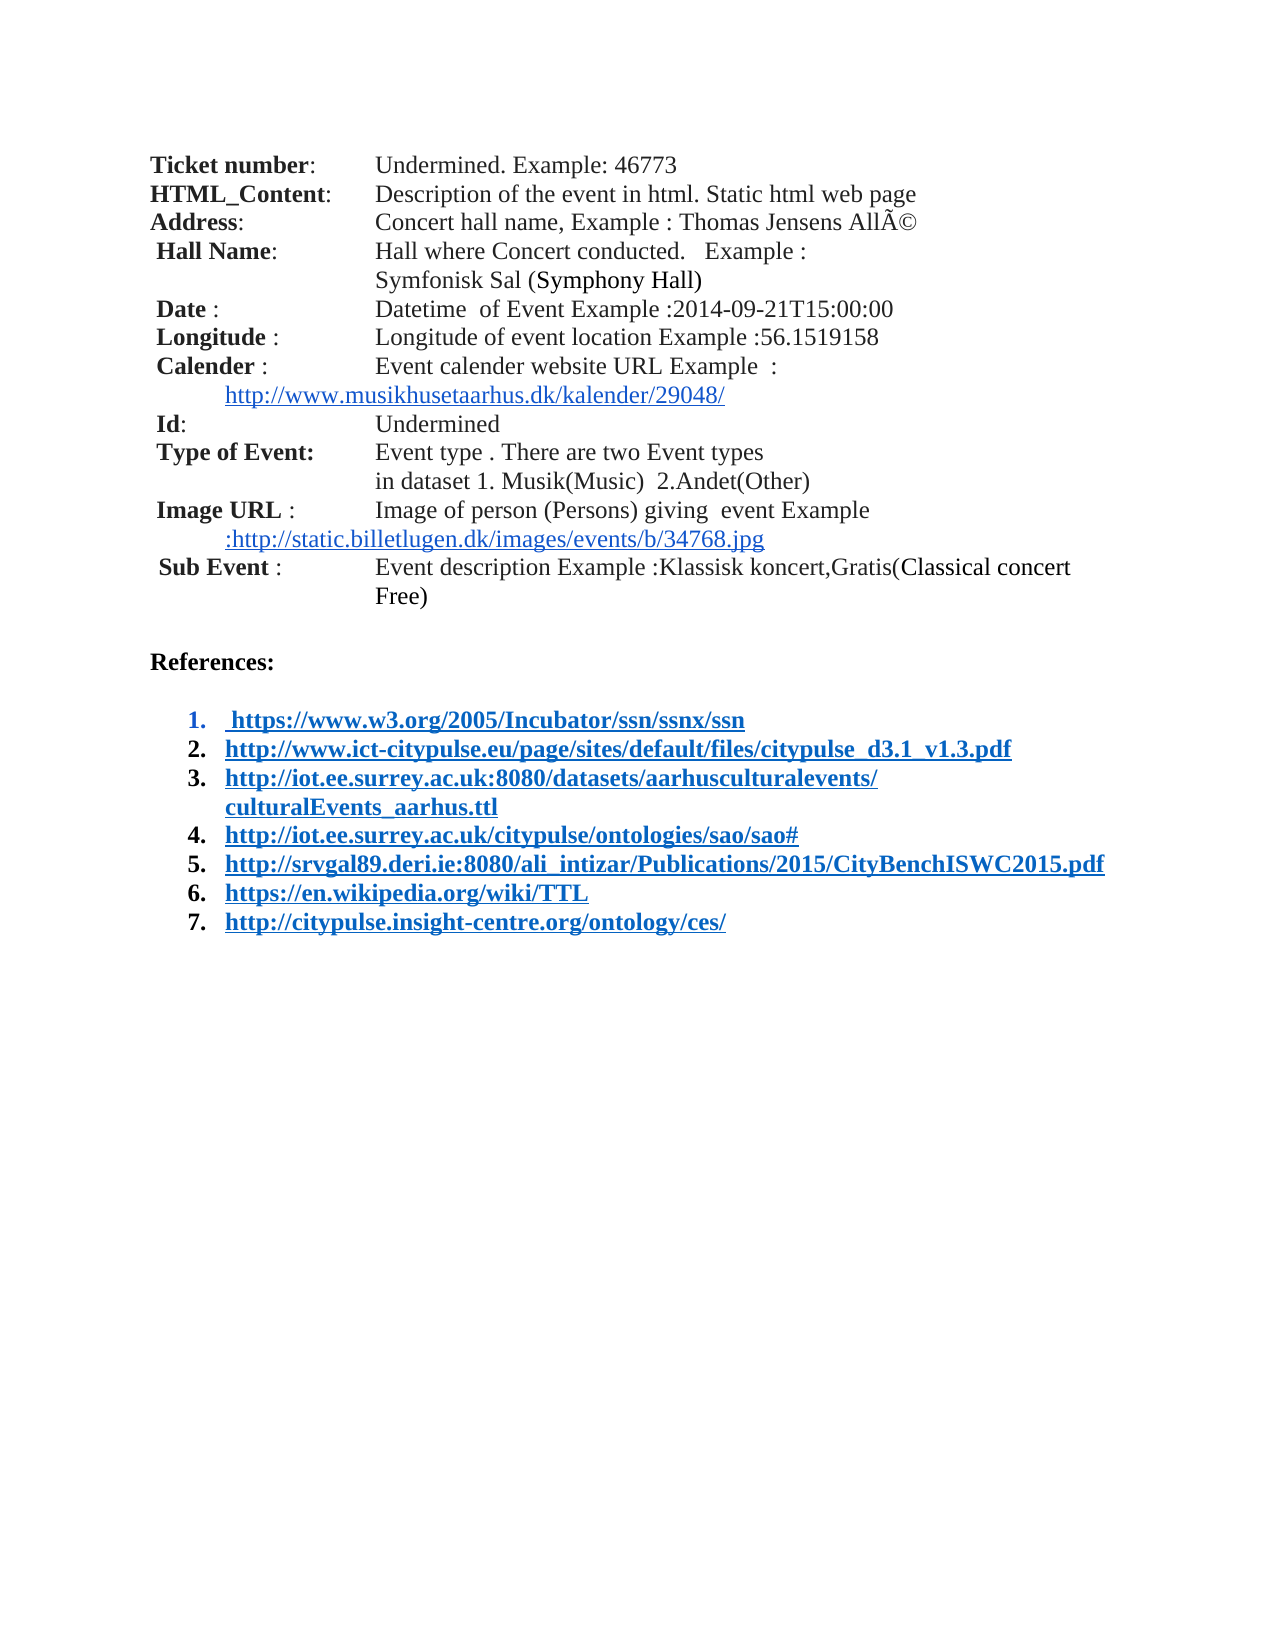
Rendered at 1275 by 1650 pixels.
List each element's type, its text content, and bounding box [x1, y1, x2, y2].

subtitle https://www.w3.org/2005/Incubator/ssn/ssnx/ssn [187, 705, 1125, 734]
text Sub Event : Event description Example :Klassisk koncert,Gratis(Classical concert Free) [158, 552, 1125, 610]
subtitle http://www.ict-citypulse.eu/page/sites/default/files/citypulse_d3.1_v1.3.pdf [187, 734, 1125, 763]
text Ticket number: Undermined. Example: 46773 [150, 150, 1125, 179]
text Id: Undermined [150, 409, 1125, 437]
text HTML_Content: Description of the event in html. Static html web page [150, 179, 1125, 207]
subtitle http://srvgal89.deri.ie:8080/ali_intizar/Publications/2015/CityBenchISWC2015.pdf [187, 849, 1125, 878]
subtitle http://iot.ee.surrey.ac.uk:8080/datasets/aarhusculturalevents/culturalEvents_aarhus.ttl [187, 763, 1125, 820]
text Type of Event: Event type . There are two Event types in dataset 1. Musik(Music) 2.Andet(Other) [150, 437, 1125, 495]
text Hall Name: Hall where Concert conducted. Example : Symfonisk Sal (Symphony Hall) [150, 236, 1125, 294]
text Date : Datetime of Event Example :2014-09-21T15:00:00 [150, 294, 1125, 322]
subtitle https://en.wikipedia.org/wiki/TTL [187, 878, 1125, 907]
text Image URL : Image of person (Persons) giving event Example :http://static.billetlugen.dk/images/events/b/34768.jpg [150, 495, 1125, 552]
text Longitude : Longitude of event location Example :56.1519158 [150, 322, 1125, 351]
subtitle References: [150, 647, 1125, 676]
text Address: Concert hall name, Example : Thomas Jensens AllÃ© [150, 207, 1125, 236]
subtitle http://citypulse.insight-centre.org/ontology/ces/ [187, 907, 1125, 935]
subtitle http://iot.ee.surrey.ac.uk/citypulse/ontologies/sao/sao# [187, 820, 1125, 849]
text Calender : Event calender website URL Example : http://www.musikhusetaarhus.dk/kalender/29048/ [150, 351, 1125, 409]
